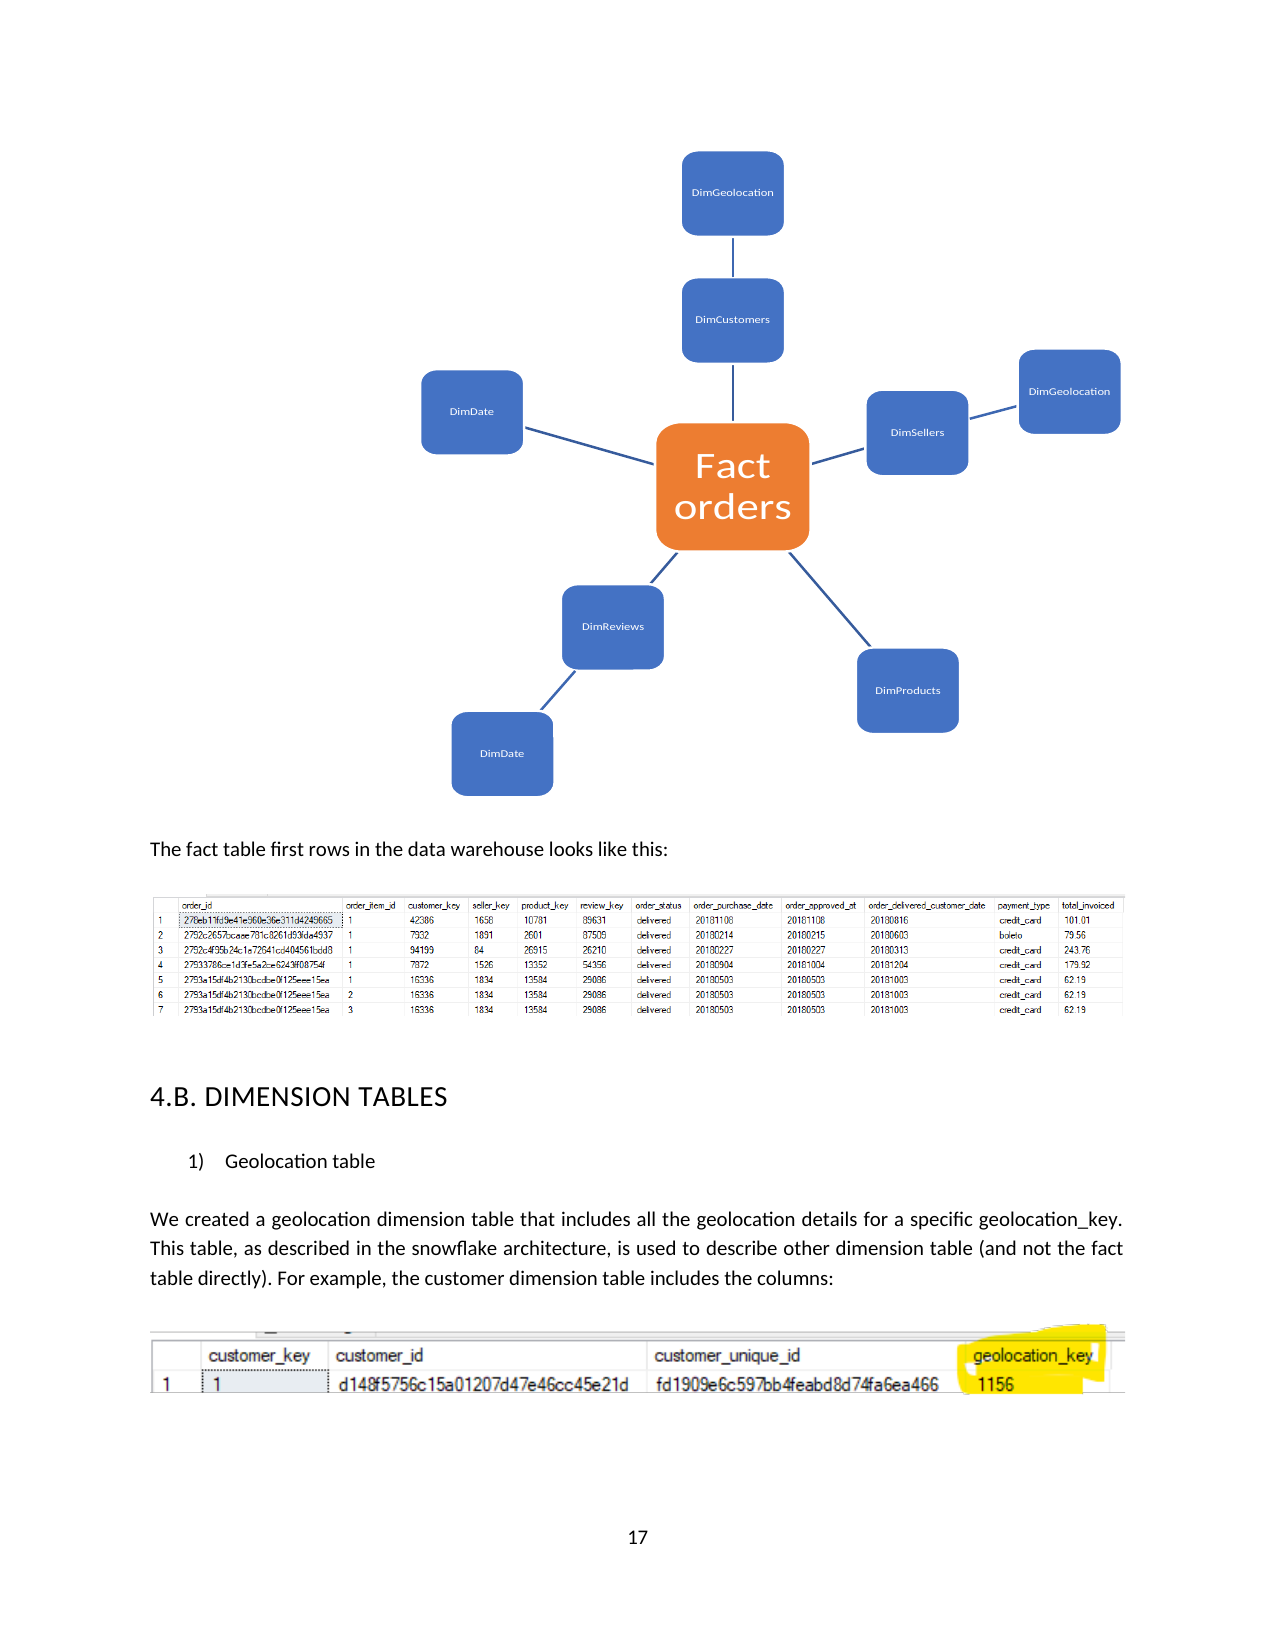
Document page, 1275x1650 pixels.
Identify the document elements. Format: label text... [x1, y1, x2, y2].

picture [150, 894, 1125, 1016]
list Geolocation table [187, 1148, 1125, 1173]
picture [150, 1323, 1125, 1396]
text The fact table first rows in the data warehouse looks like this: [150, 836, 1125, 862]
subtitle 4.B. DIMENSION TABLES [150, 1078, 1125, 1114]
text We created a geolocation dimension table that includes all the geolocation details for a specific geolocation_key. This table, as described in the snowflake architecture, is used to describe other dimension table (and not the fact table directly). For example, the customer dimension table includes the columns: [150, 1206, 1125, 1290]
